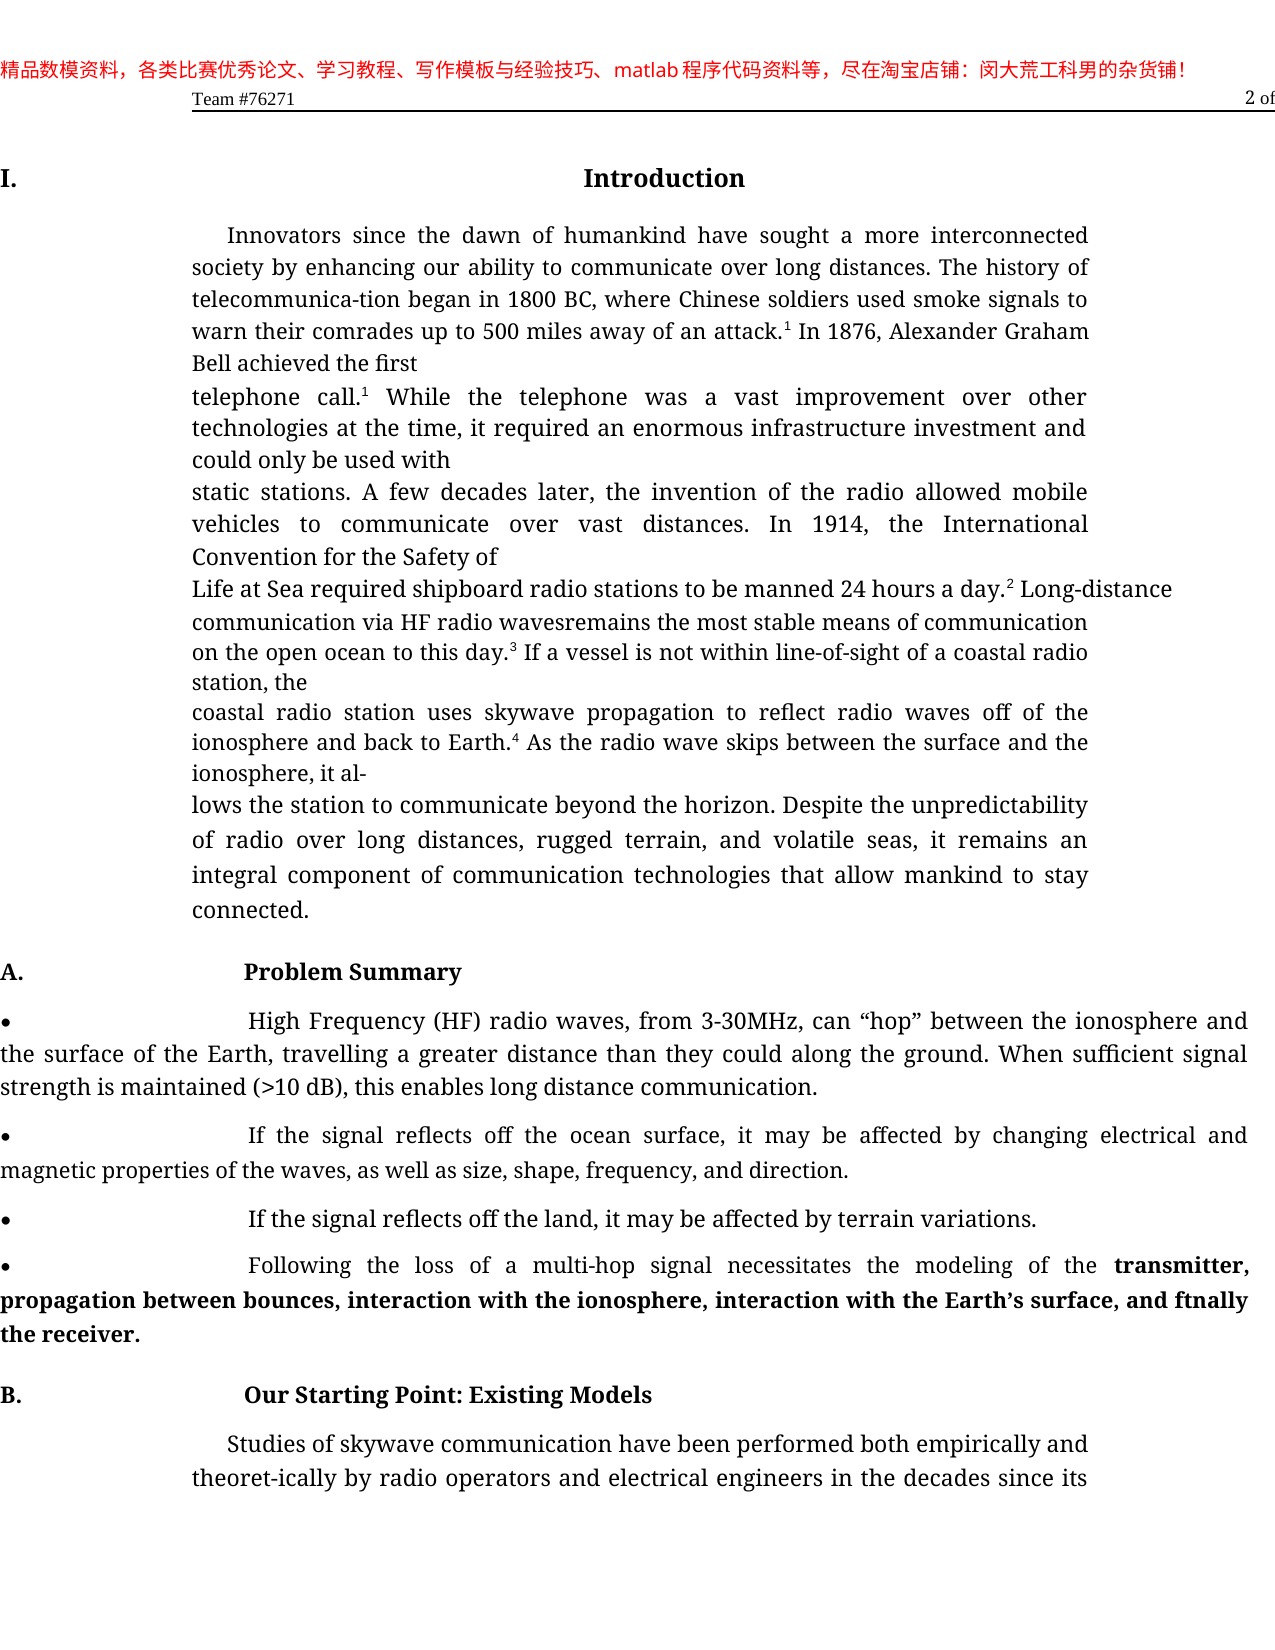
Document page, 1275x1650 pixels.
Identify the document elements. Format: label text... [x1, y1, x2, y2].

list If the signal reflects off the land, it may be affected by terrain variations. [0, 1203, 1250, 1234]
text Life at Sea required shipboard radio stations to be manned 24 hours a day.2 Long-distance [192, 573, 1250, 604]
table_header 2 of 30 [849, 84, 1275, 110]
text static stations. A few decades later, the invention of the radio allowed mobile vehicles to communicate over vast distances. In 1914, the International Convention for the Safety of [192, 476, 1089, 572]
list High Frequency (HF) radio waves, from 3-30MHz, can “hop” between the ionosphere and the surface of the Earth, travelling a greater distance than they could along the ground. When sufficient signal strength is maintained (>10 dB), this enables long distance communication. [0, 1005, 1250, 1102]
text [192, 1428, 1089, 1493]
text telephone call.1 While the telephone was a vast improvement over other technologies at the time, it required an enormous infrastructure investment and could only be used with [192, 381, 1087, 476]
text communication via HF radio wavesremains the most stable means of communication on the open ocean to this day.3 If a vessel is not within line-of-sight of a coastal radio station, the [192, 607, 1089, 696]
list If the signal reflects off the ocean surface, it may be affected by changing electrical and magnetic properties of the waves, as well as size, shape, frequency, and direction. [0, 1120, 1250, 1185]
list Following the loss of a multi-hop signal necessitates the modeling of the transmitter, propagation between bounces, interaction with the ionosphere, interaction with the Earth’s surface, and ftnally the receiver. [0, 1251, 1250, 1349]
text 精品数模资料，各类比赛优秀论文、学习教程、写作模板与经验技巧、matlab程序代码资料等，尽在淘宝店铺：闵大荒工科男的杂货铺！ [0, 59, 1250, 82]
list Introduction [0, 160, 1250, 194]
table_header Team #76271 [192, 84, 849, 110]
text Innovators since the dawn of humankind have sought a more interconnected society by enhancing our ability to communicate over long distances. The history of telecommunica-tion began in 1800 BC, where Chinese soldiers used smoke signals to warn their comrades up to 500 miles away of an attack.1 In 1876, Alexander Graham Bell achieved the first [192, 220, 1089, 378]
text lows the station to communicate beyond the horizon. Despite the unpredictability of radio over long distances, rugged terrain, and volatile seas, it remains an integral component of communication technologies that allow mankind to stay connected. [192, 789, 1089, 925]
list Our Starting Point: Existing Models [0, 1379, 1250, 1411]
list Problem Summary [0, 956, 1250, 987]
text coastal radio station uses skywave propagation to reflect radio waves off of the ionosphere and back to Earth.4 As the radio wave skips between the surface and the ionosphere, it al- [192, 697, 1089, 788]
